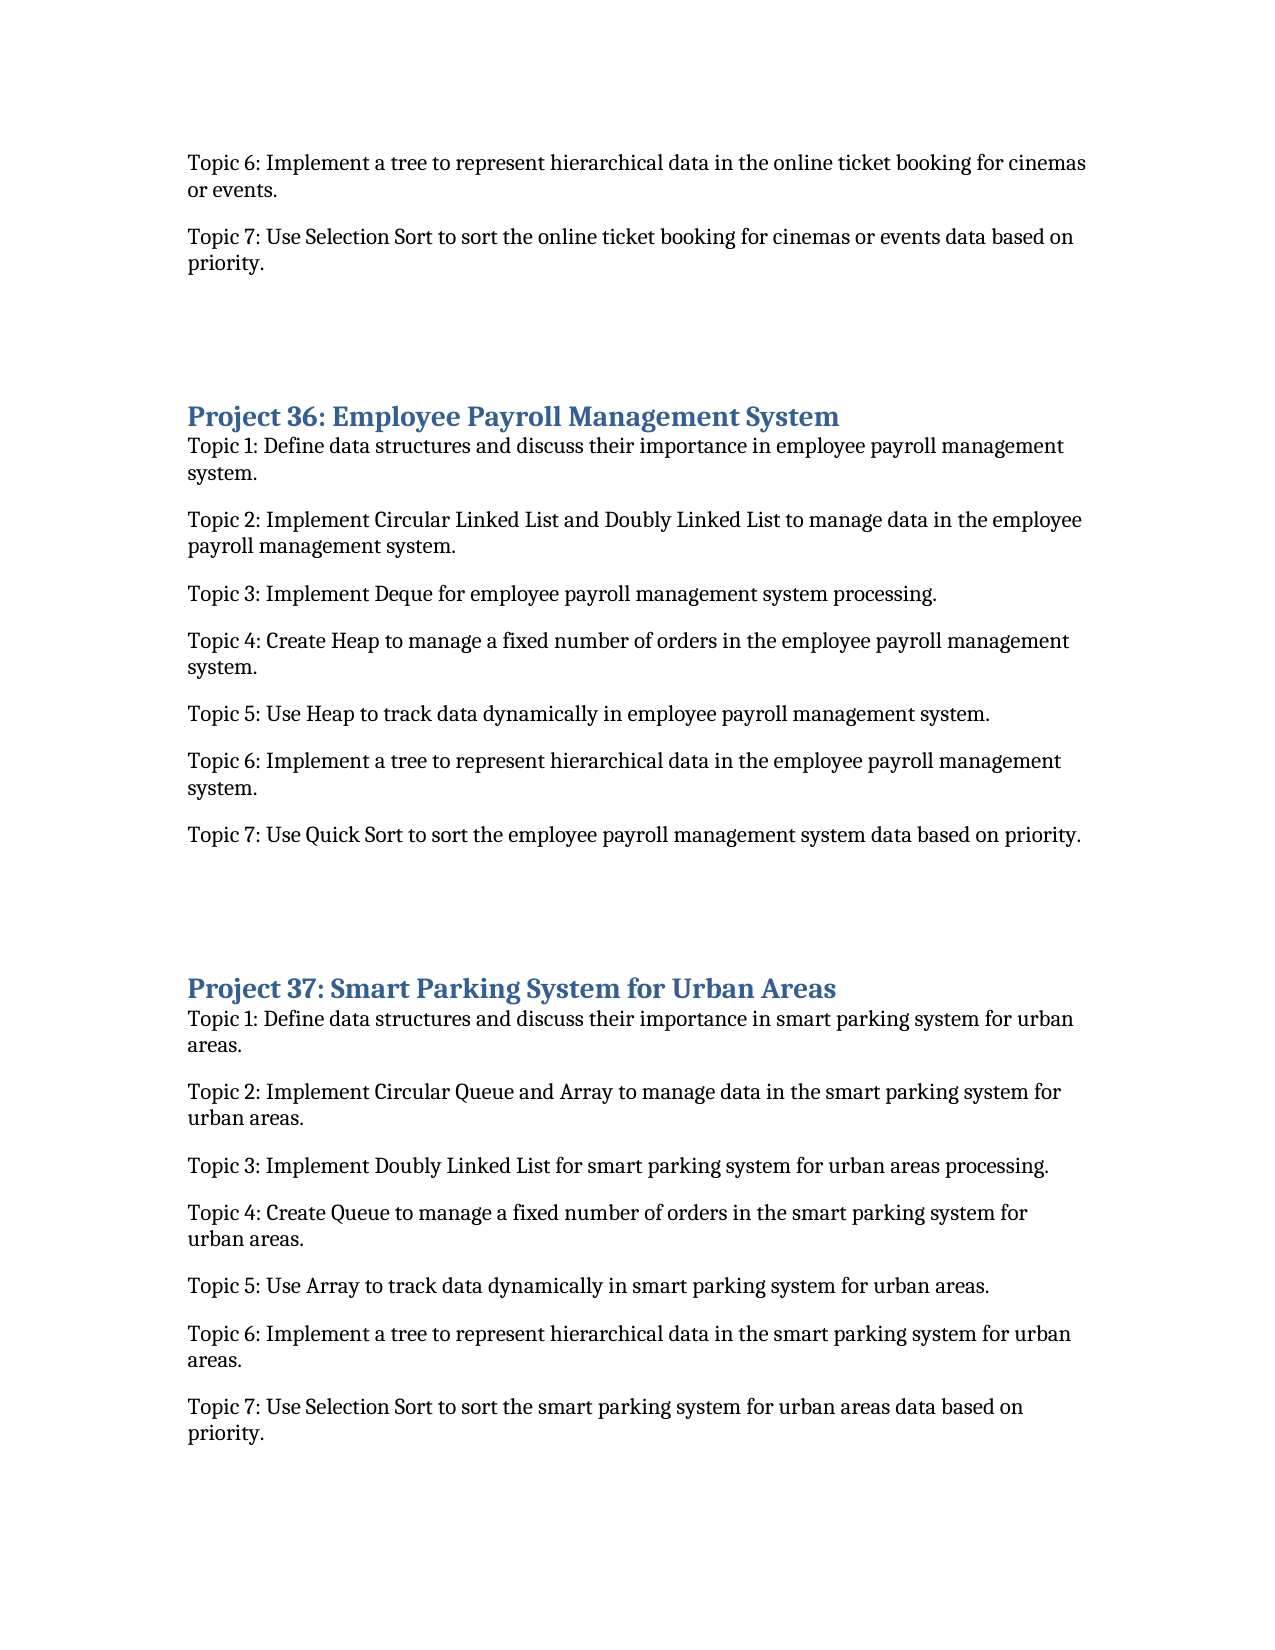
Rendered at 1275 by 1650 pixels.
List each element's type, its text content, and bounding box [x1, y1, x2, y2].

text Topic 4: Create Queue to manage a fixed number of orders in the smart parking system for urban areas. [187, 1199, 1087, 1252]
text Topic 7: Use Selection Sort to sort the online ticket booking for cinemas or events data based on priority. [187, 223, 1087, 276]
text Topic 7: Use Selection Sort to sort the smart parking system for urban areas data based on priority. [187, 1394, 1087, 1447]
text Topic 6: Implement a tree to represent hierarchical data in the employee payroll management system. [187, 748, 1087, 801]
text Topic 1: Define data structures and discuss their importance in smart parking system for urban areas. [187, 1005, 1087, 1058]
text Topic 6: Implement a tree to represent hierarchical data in the online ticket booking for cinemas or events. [187, 150, 1087, 203]
text Topic 1: Define data structures and discuss their importance in employee payroll management system. [187, 433, 1087, 486]
text Topic 3: Implement Deque for employee payroll management system processing. [187, 580, 1087, 607]
subtitle Project 37: Smart Parking System for Urban Areas [187, 972, 1087, 1005]
text Topic 5: Use Array to track data dynamically in smart parking system for urban areas. [187, 1273, 1087, 1299]
text Topic 7: Use Quick Sort to sort the employee payroll management system data based on priority. [187, 822, 1087, 848]
text Topic 2: Implement Circular Queue and Array to manage data in the smart parking system for urban areas. [187, 1079, 1087, 1132]
text Topic 6: Implement a tree to represent hierarchical data in the smart parking system for urban areas. [187, 1320, 1087, 1373]
subtitle Project 36: Employee Payroll Management System [187, 400, 1087, 433]
text Topic 5: Use Heap to track data dynamically in employee payroll management system. [187, 701, 1087, 727]
text Topic 3: Implement Doubly Linked List for smart parking system for urban areas processing. [187, 1152, 1087, 1179]
text Topic 4: Create Heap to manage a fixed number of orders in the employee payroll management system. [187, 628, 1087, 680]
text Topic 2: Implement Circular Linked List and Doubly Linked List to manage data in the employee payroll management system. [187, 507, 1087, 559]
